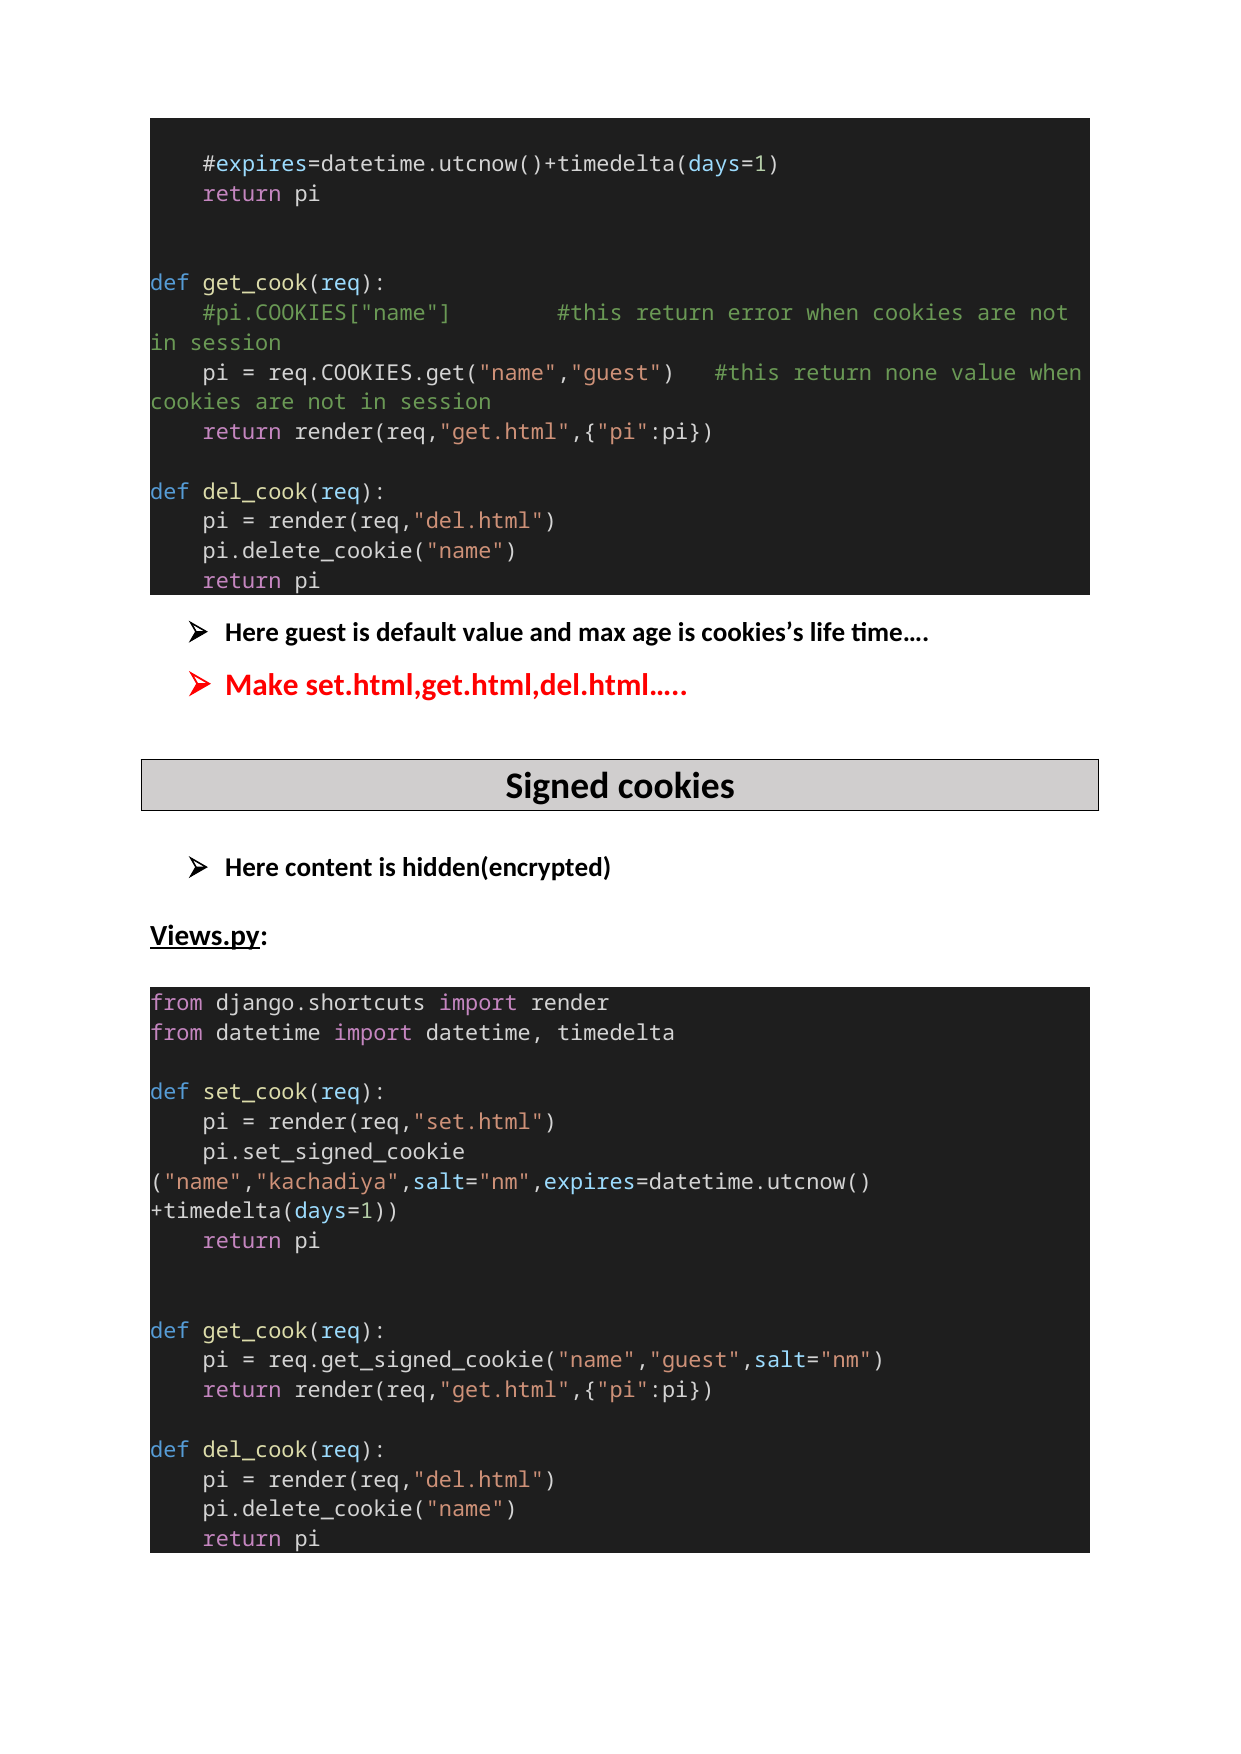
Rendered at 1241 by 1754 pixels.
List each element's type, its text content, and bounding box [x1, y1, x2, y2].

text #expires=datetime.utcnow()+timedelta(days=1) [150, 148, 1090, 178]
text return pi [150, 178, 1090, 207]
list Make set.html,get.html,del.html….. [187, 665, 1090, 703]
text def get_cook(req): [150, 267, 1090, 297]
text pi.delete_cookie("name") [150, 535, 1090, 565]
text def set_cook(req): [150, 1076, 1090, 1106]
text pi = req.get_signed_cookie("name","guest",salt="nm") [150, 1344, 1090, 1374]
text return pi [150, 1225, 1090, 1255]
text return render(req,"get.html",{"pi":pi}) [150, 416, 1090, 446]
text def del_cook(req): [150, 476, 1090, 505]
text def del_cook(req): [150, 1434, 1090, 1463]
text from datetime import datetime, timedelta [150, 1017, 1090, 1046]
text #pi.COOKIES["name"] #this return error when cookies are not in session [150, 297, 1090, 356]
list Here content is hidden(encrypted) [187, 851, 1090, 884]
text Signed cookies [142, 760, 1098, 810]
list Here guest is default value and max age is cookies’s life time…. [187, 615, 1090, 648]
text pi = render(req,"del.html") [150, 505, 1090, 535]
text pi = render(req,"set.html") [150, 1106, 1090, 1136]
text return render(req,"get.html",{"pi":pi}) [150, 1374, 1090, 1404]
text def get_cook(req): [150, 1314, 1090, 1344]
text pi = req.COOKIES.get("name","guest") #this return none value when cookies are not in session [150, 356, 1090, 416]
text pi = render(req,"del.html") [150, 1463, 1090, 1493]
text Views.py: [150, 917, 1090, 952]
text pi.delete_cookie("name") [150, 1493, 1090, 1523]
text return pi [150, 1523, 1090, 1553]
text pi.set_signed_cookie("name","kachadiya",salt="nm",expires=datetime.utcnow()+timedelta(days=1)) [150, 1136, 1090, 1225]
text from django.shortcuts import render [150, 987, 1090, 1017]
text return pi [150, 565, 1090, 595]
